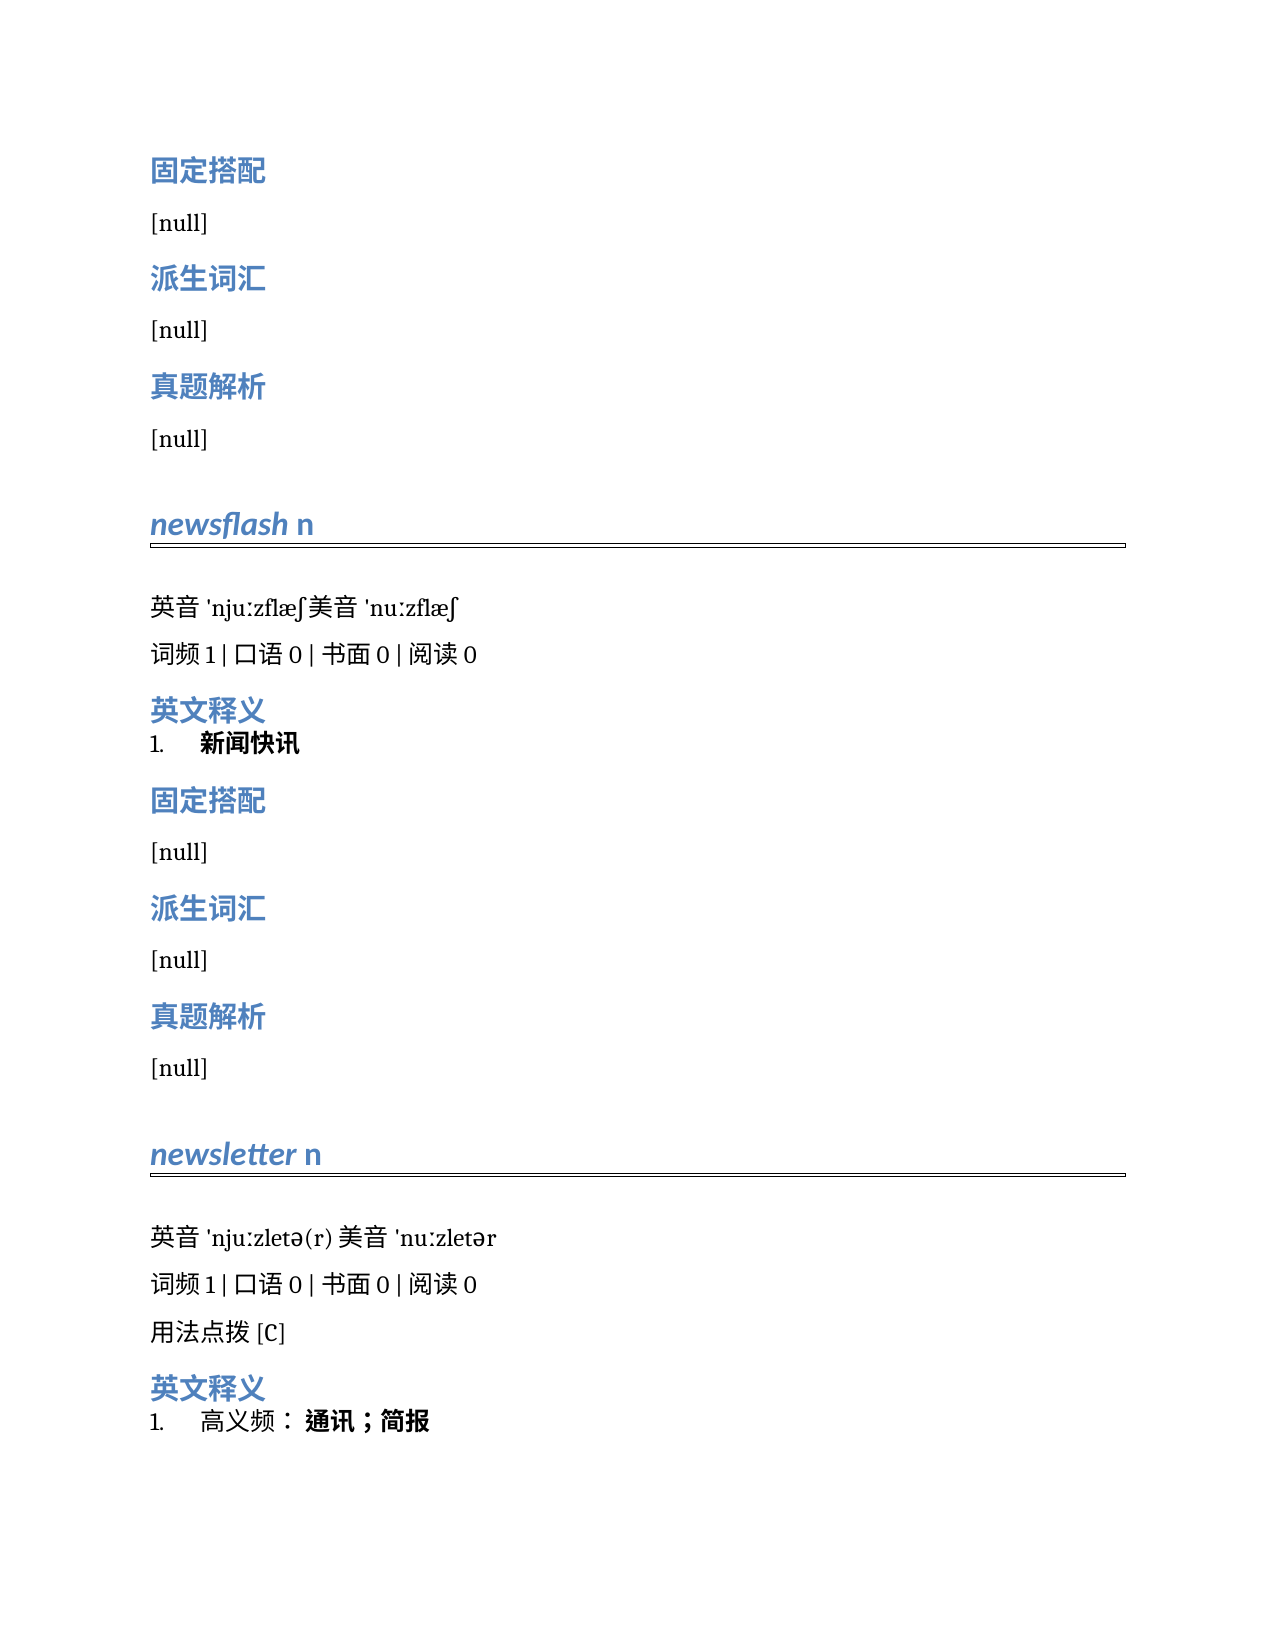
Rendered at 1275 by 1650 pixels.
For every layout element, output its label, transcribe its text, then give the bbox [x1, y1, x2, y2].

text [null] [150, 838, 1125, 867]
subtitle 英文释义 [150, 1368, 1125, 1408]
subtitle 固定搭配 [150, 780, 1125, 819]
text [null] [150, 208, 1125, 237]
text 用法点拨 [C] [150, 1318, 1125, 1347]
subtitle 英文释义 [150, 691, 1125, 730]
text 词频 1 | 口语 0 | 书面 0 | 阅读 0 [150, 641, 1125, 670]
subtitle 固定搭配 [150, 150, 1125, 190]
text 英音 'njuːzletə(r) 美音 'nuːzletər [150, 1223, 1125, 1252]
text [null] [150, 1054, 1125, 1083]
text [null] [150, 424, 1125, 453]
text [null] [150, 946, 1125, 975]
text 英音 'njuːzflæʃ 美音 'nuːzflæʃ [150, 593, 1125, 622]
subtitle 派生词汇 [150, 888, 1125, 928]
text [null] [150, 316, 1125, 345]
subtitle newsletter n [150, 1133, 1125, 1173]
subtitle 真题解析 [150, 366, 1125, 406]
list 高义频： 通讯；简报 [150, 1408, 1125, 1436]
subtitle newsflash n [150, 503, 1125, 543]
subtitle 派生词汇 [150, 258, 1125, 298]
text 词频 1 | 口语 0 | 书面 0 | 阅读 0 [150, 1271, 1125, 1300]
subtitle 真题解析 [150, 996, 1125, 1036]
list 新闻快讯 [150, 730, 1125, 759]
